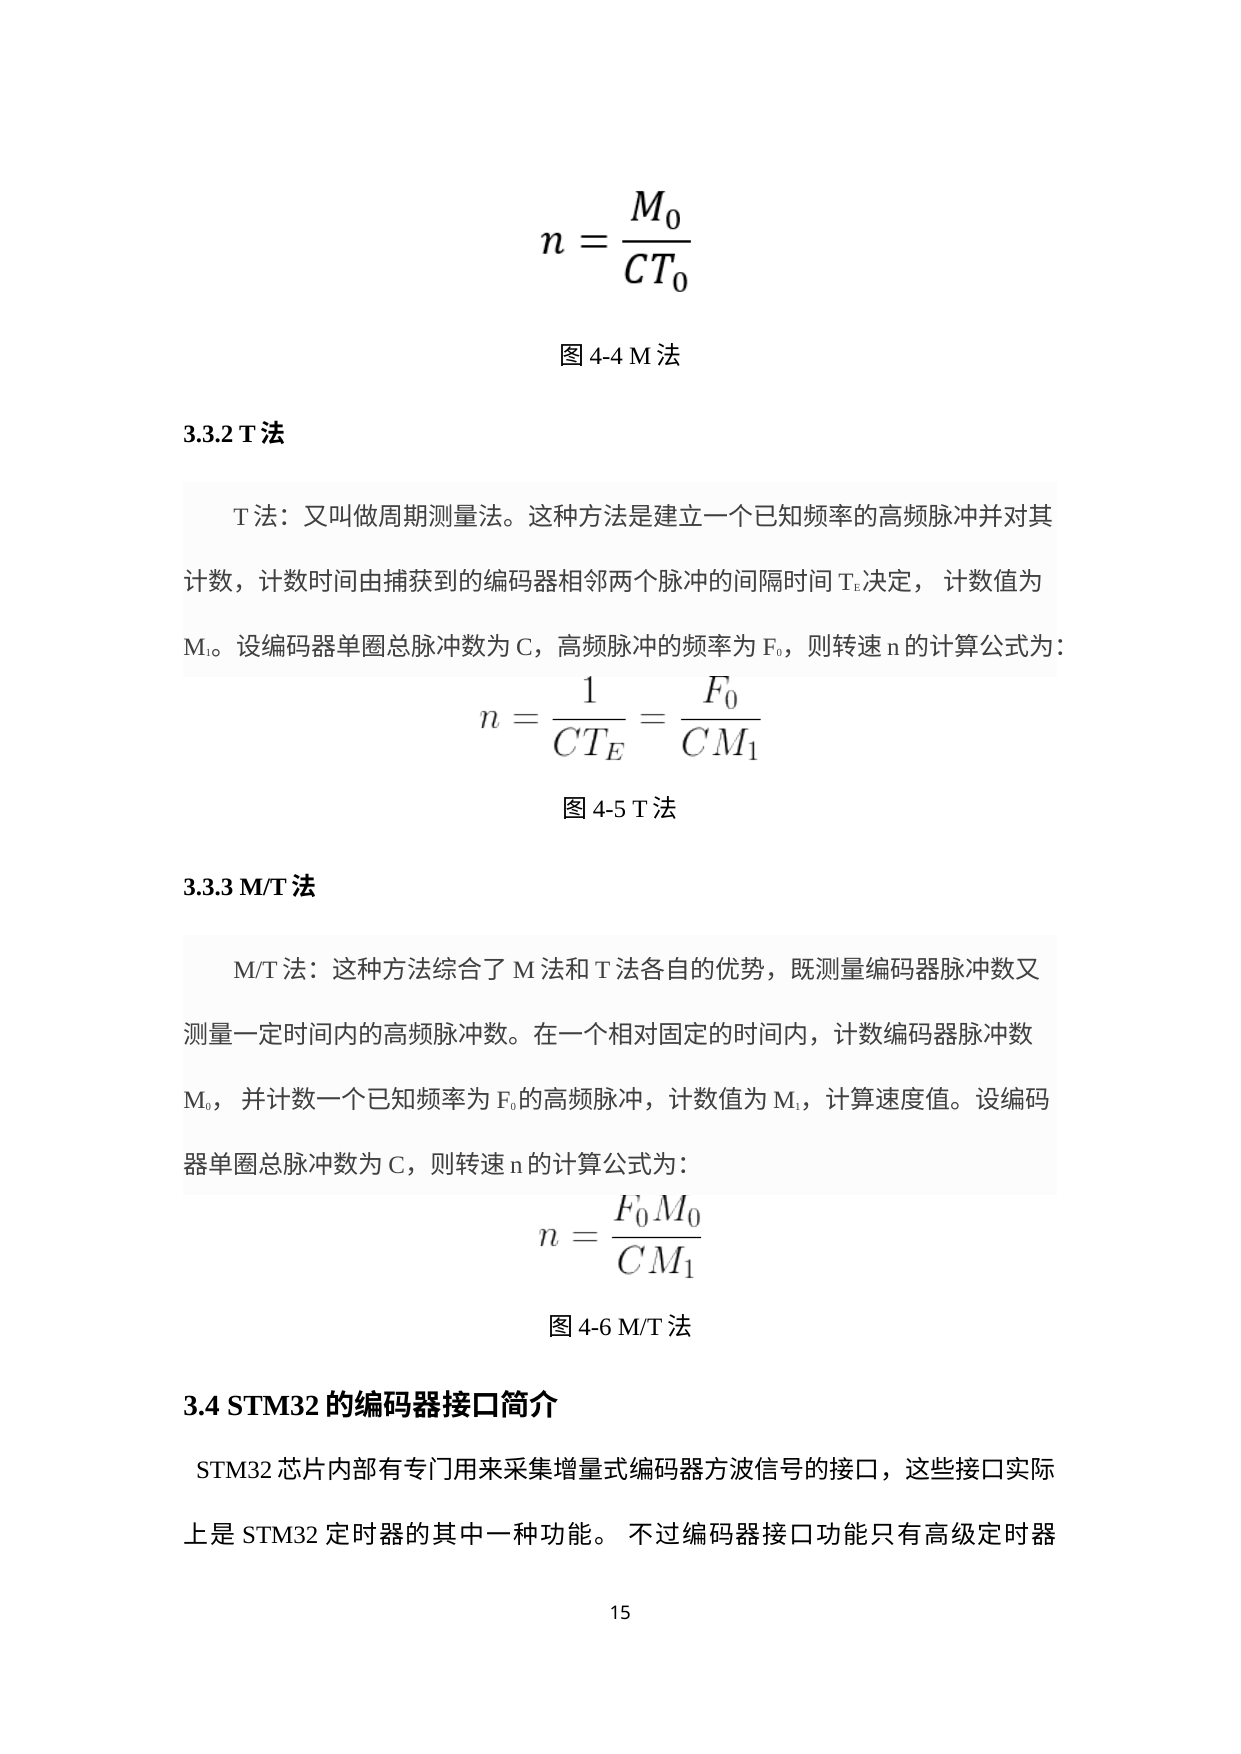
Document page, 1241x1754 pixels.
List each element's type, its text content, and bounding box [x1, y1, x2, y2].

text 图4-6 M/T法 [183, 1292, 1057, 1357]
picture [479, 676, 761, 762]
text T法：又叫做周期测量法。这种方法是建立一个已知频率的高频脉冲并对其计数，计数时间由捕获到的编码器相邻两个脉冲的间隔时间TE决定， 计数值为M1。设编码器单圈总脉冲数为C，高频脉冲的频率为F0，则转速n的计算公式为： [183, 482, 1057, 677]
text 图4-4 M法 [183, 321, 1057, 386]
subtitle 3.3.2 T法 [183, 399, 1057, 464]
subtitle 3.4 STM32的编码器接口简介 [183, 1370, 1057, 1435]
picture [538, 1195, 702, 1280]
text 图4-5 T法 [183, 774, 1057, 839]
text M/T法：这种方法综合了M法和T法各自的优势，既测量编码器脉冲数又测量一定时间内的高频脉冲数。在一个相对固定的时间内，计数编码器脉冲数M0， 并计数一个已知频率为F0的高频脉冲，计数值为M1，计算速度值。设编码器单圈总脉冲数为C，则转速n的计算公式为： [183, 935, 1057, 1195]
picture [469, 158, 772, 319]
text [183, 1435, 1057, 1565]
subtitle 3.3.3 M/T法 [183, 852, 1057, 917]
